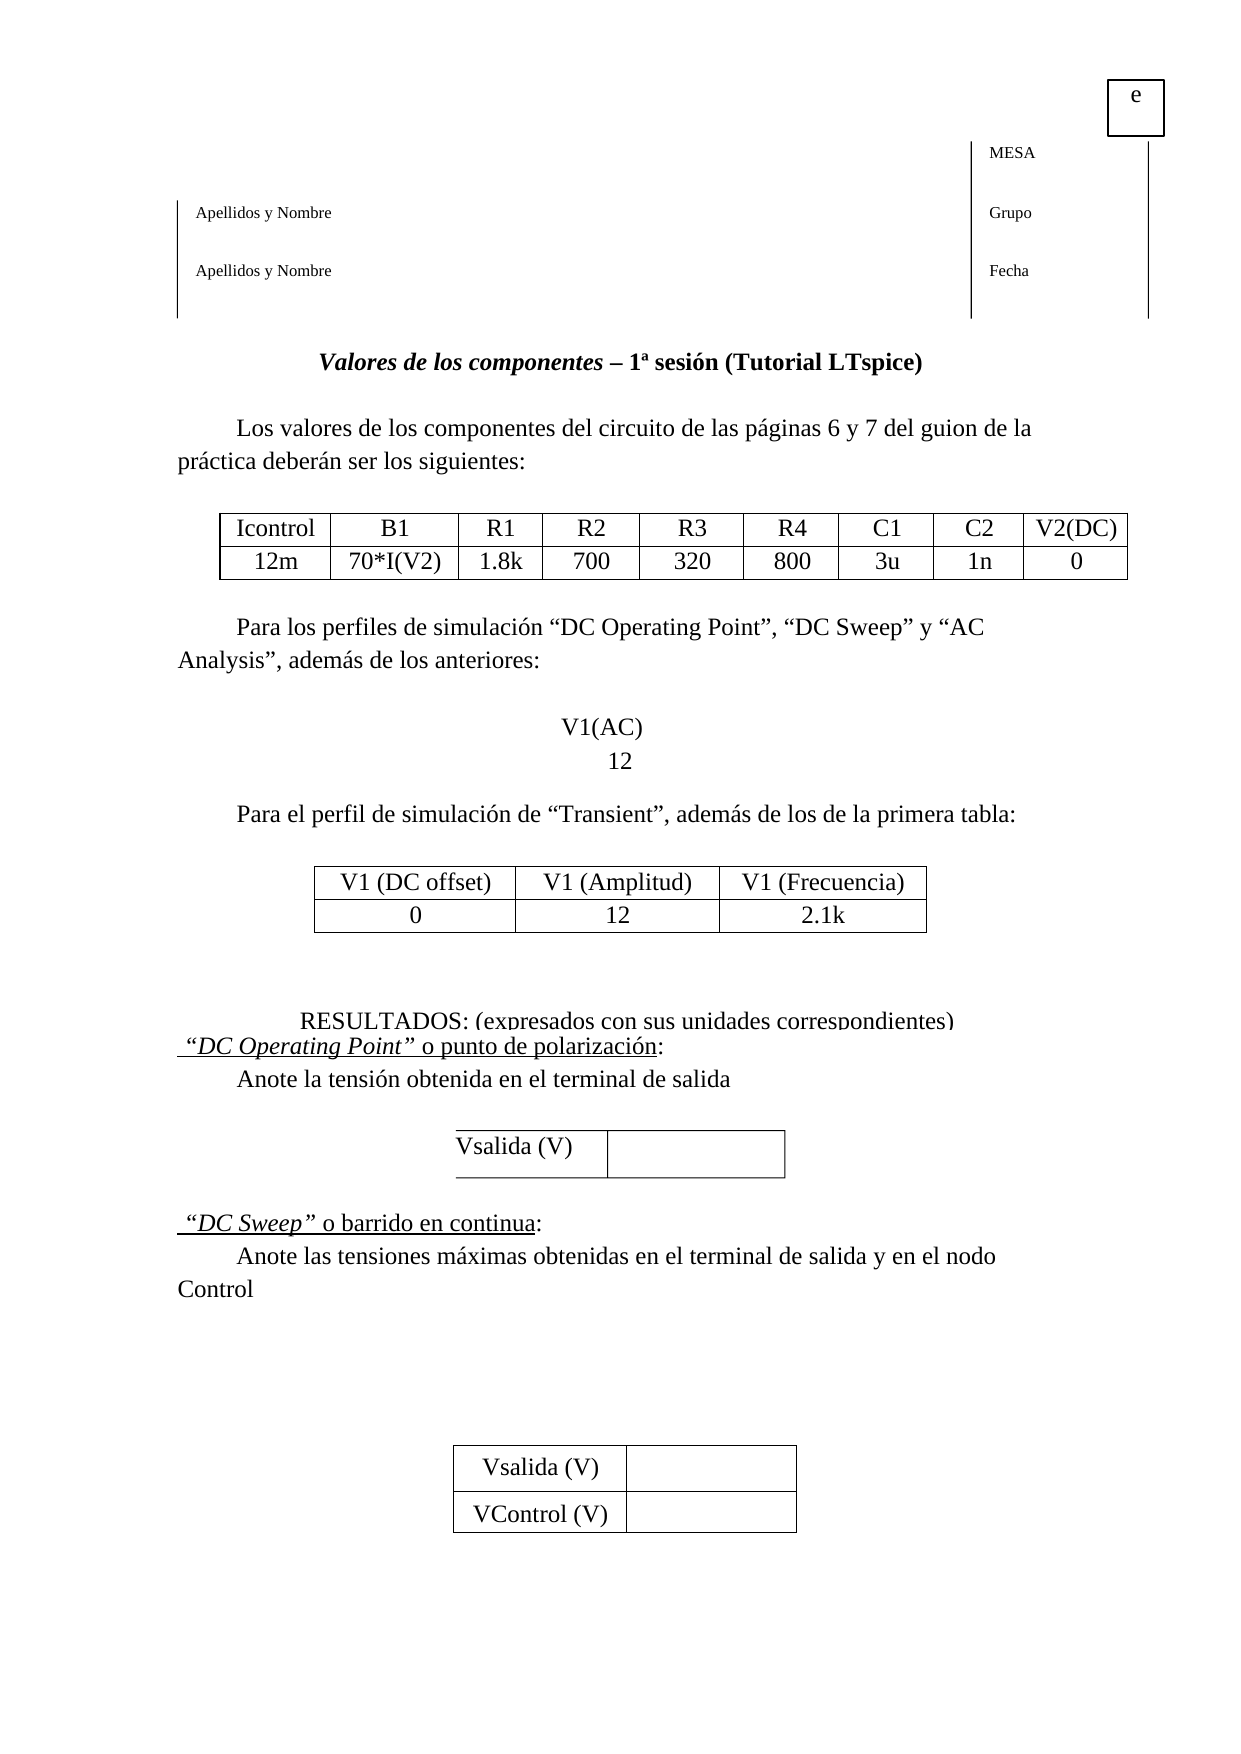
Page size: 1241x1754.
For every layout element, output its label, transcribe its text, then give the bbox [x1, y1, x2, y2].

text Anote las tensiones máximas obtenidas en el terminal de salida y en el nodo Control [177, 1241, 998, 1303]
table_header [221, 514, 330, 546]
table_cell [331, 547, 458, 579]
text Anote la tensión obtenida en el terminal de salida [236, 1064, 1167, 1093]
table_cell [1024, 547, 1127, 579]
text Valores de los componentes – 1ª sesión (Tutorial LTspice) [164, 347, 1077, 376]
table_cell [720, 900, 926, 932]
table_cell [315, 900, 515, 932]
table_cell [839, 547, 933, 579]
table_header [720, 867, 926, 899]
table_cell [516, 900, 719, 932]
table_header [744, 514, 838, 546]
text Para el perfil de simulación de “Transient”, además de los de la primera tabla: [236, 799, 1167, 828]
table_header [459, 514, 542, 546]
text “DC Sweep” o barrido en continua: [177, 1208, 1167, 1237]
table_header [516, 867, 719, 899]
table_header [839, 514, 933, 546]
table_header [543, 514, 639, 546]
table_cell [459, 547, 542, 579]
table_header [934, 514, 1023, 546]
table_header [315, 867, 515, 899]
text “DC Operating Point” o punto de polarización: [177, 1031, 1167, 1059]
text Para los perfiles de simulación “DC Operating Point”, “DC Sweep” y “AC Analysis”, además de los anteriores: [177, 612, 1087, 674]
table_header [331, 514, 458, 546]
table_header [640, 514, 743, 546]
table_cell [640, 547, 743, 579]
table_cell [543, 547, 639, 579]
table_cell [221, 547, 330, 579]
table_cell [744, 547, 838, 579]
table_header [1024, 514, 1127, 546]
text Los valores de los componentes del circuito de las páginas 6 y 7 del guion de la práctica deberán ser los siguientes: [177, 413, 1087, 475]
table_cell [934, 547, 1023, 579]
